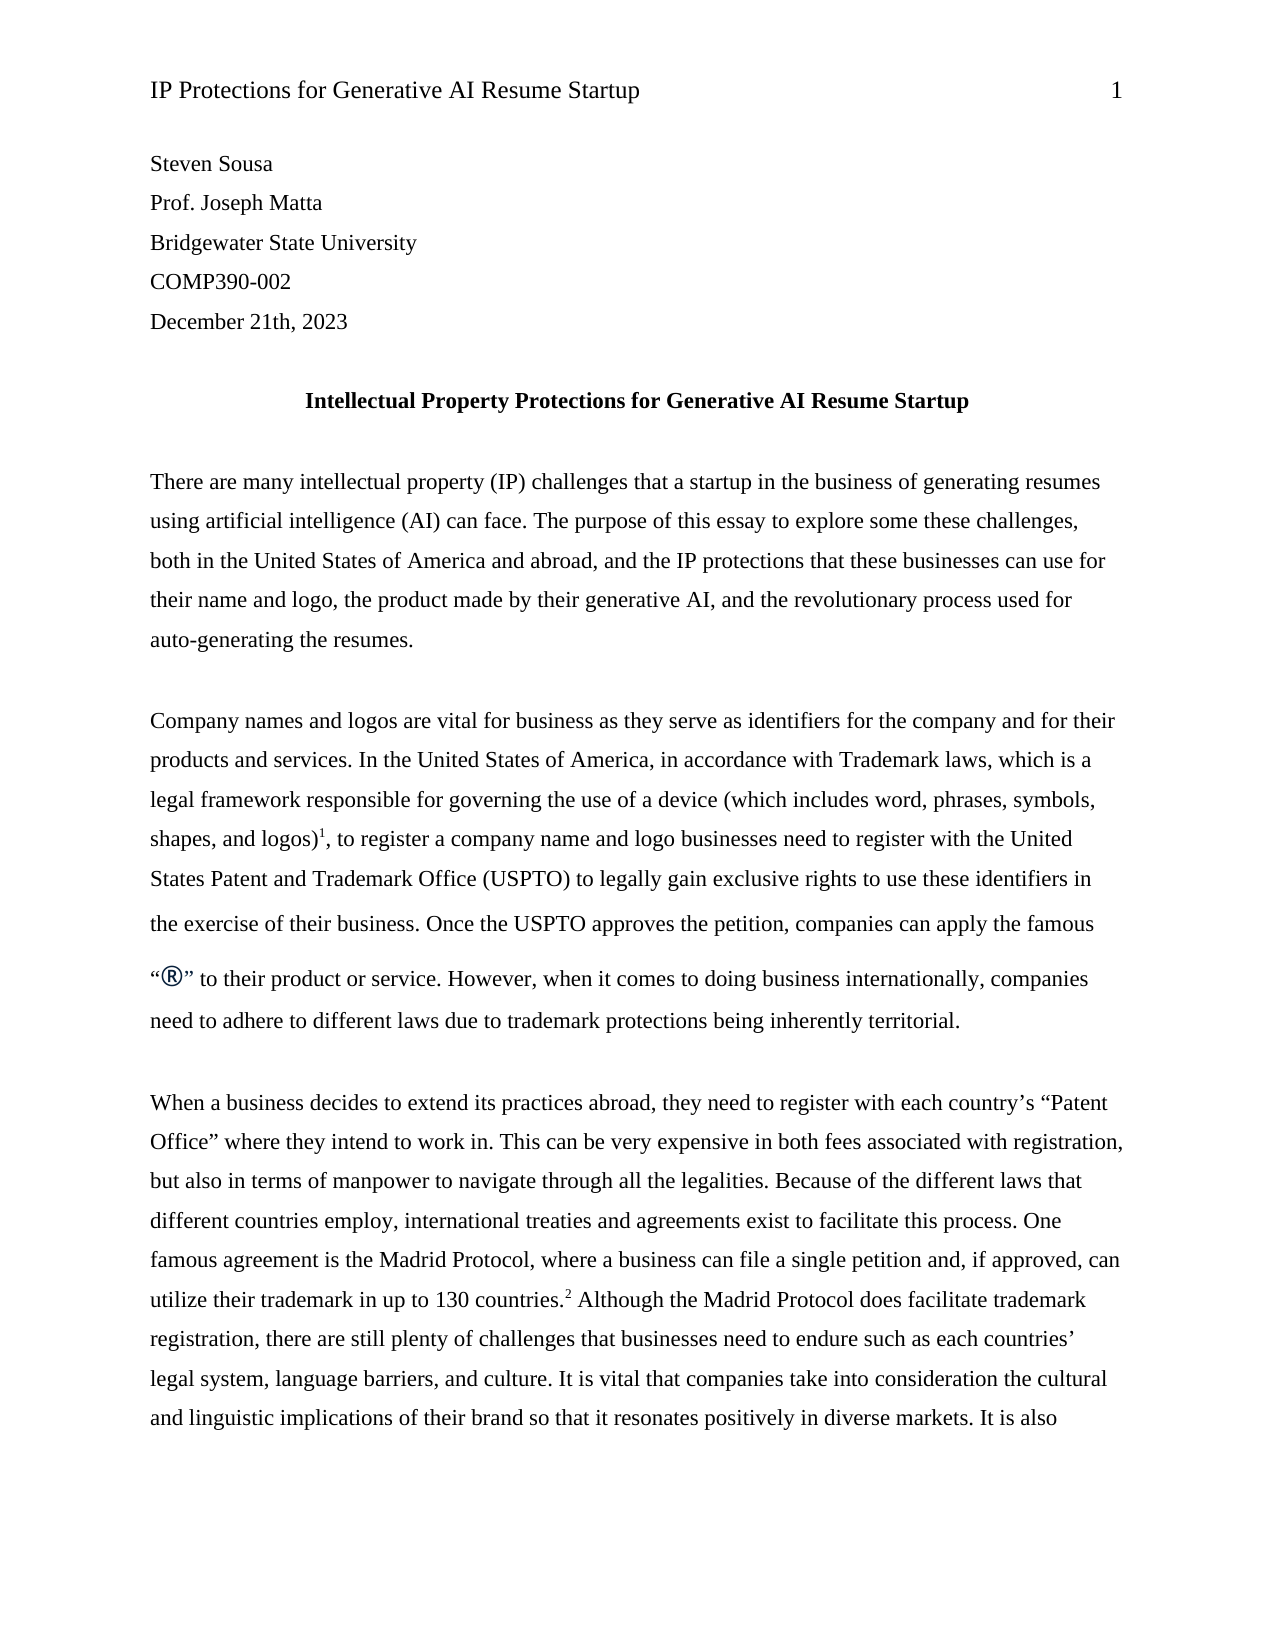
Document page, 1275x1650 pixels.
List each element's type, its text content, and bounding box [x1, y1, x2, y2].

text December 21th, 2023 [150, 308, 1125, 334]
text Intellectual Property Protections for Generative AI Resume Startup [150, 387, 1125, 413]
text Steven Sousa [150, 150, 1125, 176]
text Company names and logos are vital for business as they serve as identifiers for the company and for their products and services. In the United States of America, in accordance with Trademark laws, which is a legal framework responsible for governing the use of a device (which includes word, phrases, symbols, shapes, and logos)1, to register a company name and logo businesses need to register with the United States Patent and Trademark Office (USPTO) to legally gain exclusive rights to use these identifiers in the exercise of their business. Once the USPTO approves the petition, companies can apply the famous “®” to their product or service. However, when it comes to doing business internationally, companies need to adhere to different laws due to trademark protections being inherently territorial. [150, 707, 1125, 1034]
text Prof. Joseph Matta [150, 189, 1125, 216]
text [150, 1089, 1125, 1431]
text There are many intellectual property (IP) challenges that a startup in the business of generating resumes using artificial intelligence (AI) can face. The purpose of this essay to explore some these challenges, both in the United States of America and abroad, and the IP protections that these businesses can use for their name and logo, the product made by their generative AI, and the revolutionary process used for auto-generating the resumes. [150, 468, 1125, 652]
text Bridgewater State University [150, 229, 1125, 255]
text COMP390-002 [150, 268, 1125, 295]
